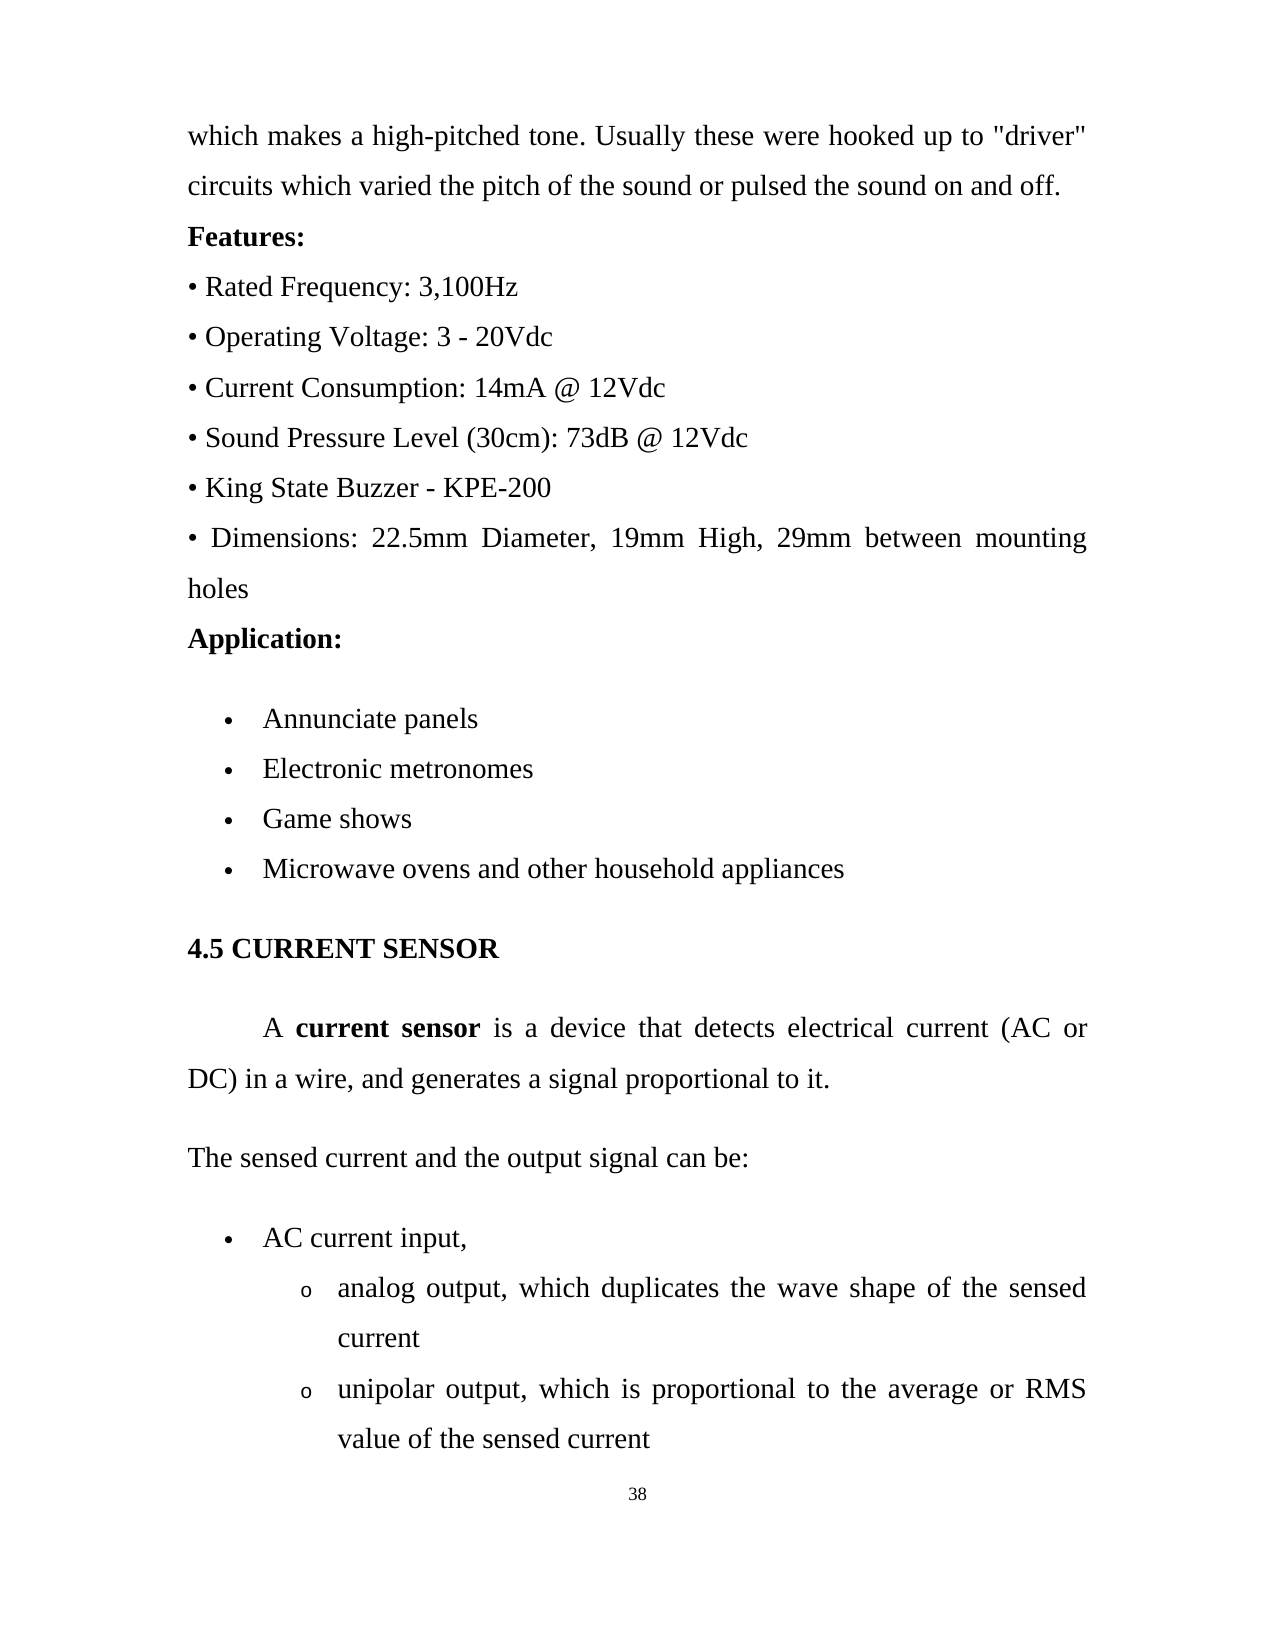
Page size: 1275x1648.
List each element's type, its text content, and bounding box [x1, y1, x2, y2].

list AC current input, [225, 1220, 1088, 1253]
list unipolar output, which is proportional to the average or RMS value of the sensed current [300, 1371, 1088, 1455]
text Application: [187, 621, 1088, 655]
list Electronic metronomes [225, 751, 1088, 784]
text The sensed current and the output signal can be: [187, 1140, 1088, 1174]
list Microwave ovens and other household appliances [225, 852, 1088, 885]
text • Rated Frequency: 3,100Hz • Operating Voltage: 3 - 20Vdc • Current Consumption: 14mA @ 12Vdc • Sound Pressure Level (30cm): 73dB @ 12Vdc • King State Buzzer - KPE-200 • Dimensions: 22.5mm Diameter, 19mm High, 29mm between mounting holes [187, 269, 1088, 604]
list Annunciate panels [225, 701, 1088, 734]
list Game shows [225, 801, 1088, 835]
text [187, 118, 1088, 202]
text A current sensor is a device that detects electrical current (AC or DC) in a wire, and generates a signal proportional to it. [187, 1011, 1088, 1094]
text 4.5 CURRENT SENSOR [187, 931, 1088, 965]
list analog output, which duplicates the wave shape of the sensed current [300, 1270, 1088, 1354]
text Features: [187, 219, 1088, 252]
